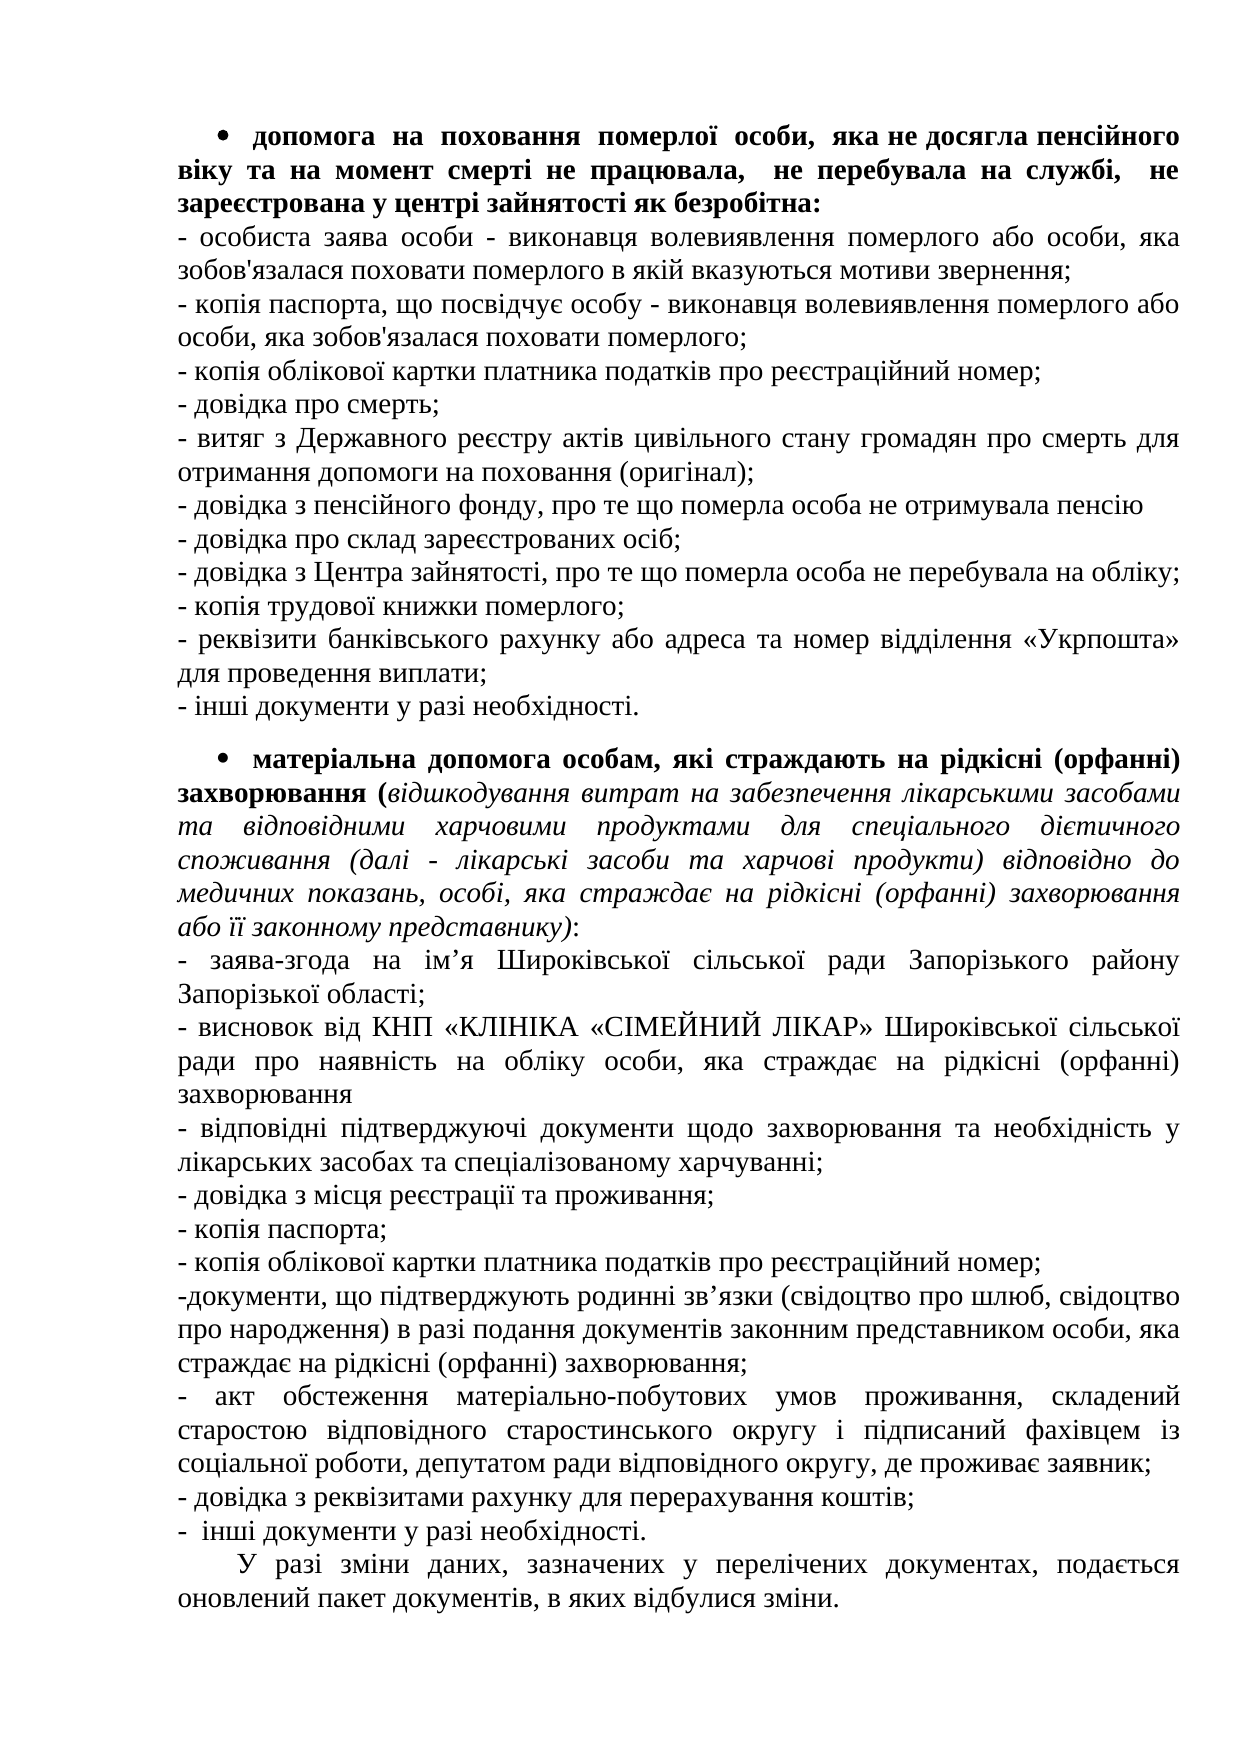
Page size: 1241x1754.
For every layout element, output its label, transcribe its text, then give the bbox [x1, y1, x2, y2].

list матеріальна допомога особам, які страждають на рідкісні (орфанні) захворювання (відшкодування витрат на забезпечення лікарськими засобами та відповідними харчовими продуктами для спеціального дієтичного споживання (далі - лікарські засоби та харчові продукти) відповідно до медичних показань, особі, яка страждає на рідкісні (орфанні) захворювання або її законному представнику): [177, 741, 1181, 942]
text - реквізити банківського рахунку або адреса та номер відділення «Укрпошта» для проведення виплати; [177, 621, 1181, 688]
list допомога на поховання померлої особи, яка не досягла пенсійного віку та на момент смерті не працювала, не перебувала на службі, не зареєстрована у центрі зайнятості як безробітна: [177, 118, 1181, 219]
text - акт обстеження матеріально-побутових умов проживання, складений старостою відповідного старостинського округу і підписаний фахівцем із соціальної роботи, депутатом ради відповідного округу, де проживає заявник; [177, 1378, 1181, 1479]
text - копія облікової картки платника податків про реєстраційний номер; [177, 1244, 1181, 1278]
text - довідка з реквізитами рахунку для перерахування коштів; [177, 1479, 1181, 1513]
text - копія трудової книжки померлого; [177, 588, 1181, 621]
text - інші документи у разі необхідності. [177, 688, 1181, 722]
text - довідка з місця реєстрації та проживання; [177, 1177, 1181, 1211]
text - довідка про склад зареєстрованих осіб; [177, 521, 1181, 554]
text - копія паспорта; [177, 1211, 1181, 1244]
text - довідка про смерть; [177, 387, 1181, 420]
text - копія облікової картки платника податків про реєстраційний номер; [177, 353, 1181, 387]
text - довідка з пенсійного фонду, про те що померла особа не отримувала пенсію [177, 487, 1181, 521]
text - інші документи у разі необхідності. [177, 1513, 1181, 1546]
text - витяг з Державного реєстру актів цивільного стану громадян про смерть для отримання допомоги на поховання (оригінал); [177, 420, 1181, 487]
text - заява-згода на ім’я Широківської сільської ради Запорізького району Запорізької області; [177, 942, 1181, 1009]
text -документи, що підтверджують родинні зв’язки (свідоцтво про шлюб, свідоцтво про народження) в разі подання документів законним представником особи, яка страждає на рідкісні (орфанні) захворювання; [177, 1278, 1181, 1378]
text - копія паспорта, що посвідчує особу - виконавця волевиявлення померлого або особи, яка зобов'язалася поховати померлого; [177, 286, 1181, 353]
text - довідка з Центра зайнятості, про те що померла особа не перебувала на обліку; [177, 554, 1181, 588]
text У разі зміни даних, зазначених у перелічених документах, подається оновлений пакет документів, в яких відбулися зміни. [177, 1546, 1181, 1613]
text - висновок від КНП «КЛІНІКА «СІМЕЙНИЙ ЛІКАР» Широківської сільської ради про наявність на обліку особи, яка страждає на рідкісні (орфанні) захворювання [177, 1009, 1181, 1110]
text - особиста заява особи - виконавця волевиявлення померлого або особи, яка зобов'язалася поховати померлого в якій вказуються мотиви звернення; [177, 219, 1181, 286]
text - відповідні підтверджуючі документи щодо захворювання та необхідність у лікарських засобах та спеціалізованому харчуванні; [177, 1110, 1181, 1177]
